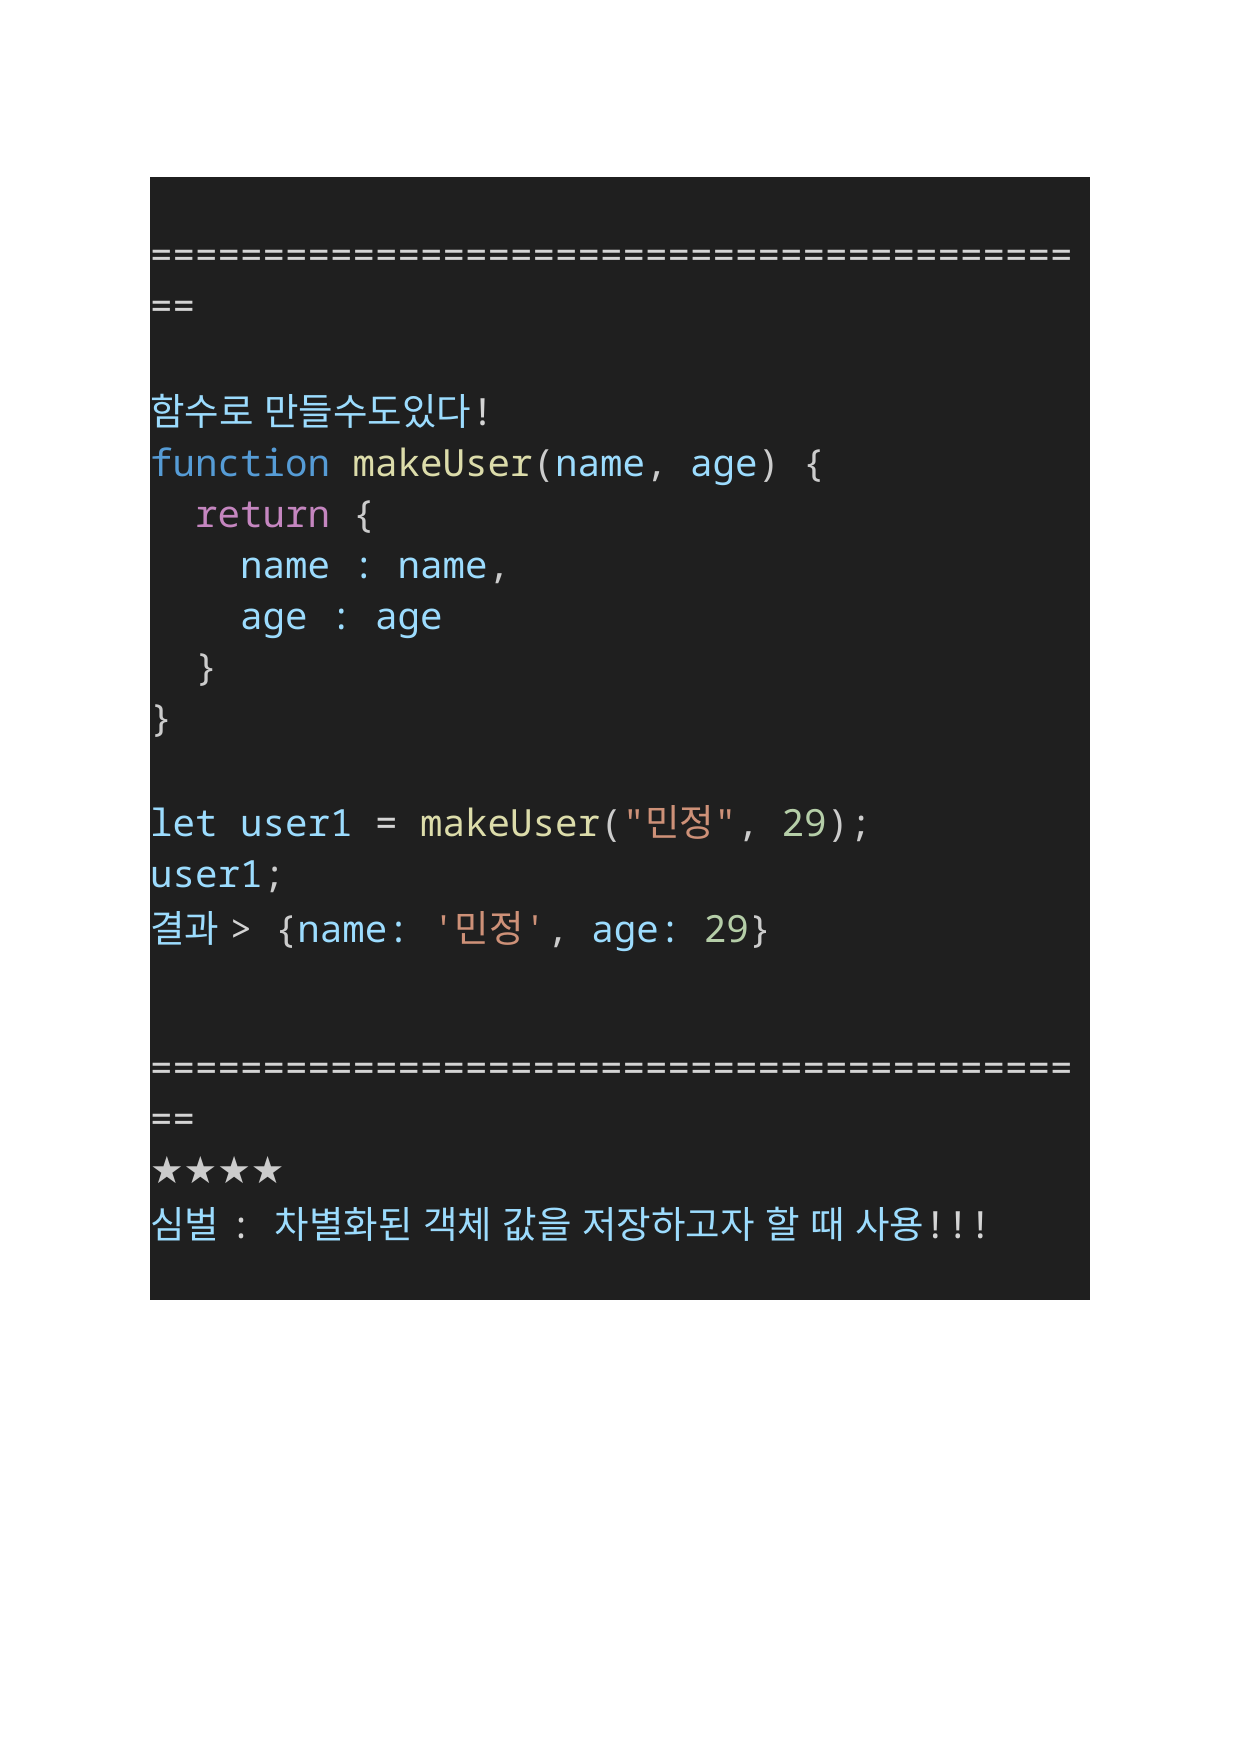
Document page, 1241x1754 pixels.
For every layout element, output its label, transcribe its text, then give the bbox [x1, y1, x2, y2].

text } [150, 640, 1090, 691]
text 심벌 : 차별화된 객체 값을 저장하고자 할 때 사용!!! [150, 1195, 1090, 1249]
text 함수로 만들수도있다! [150, 381, 1090, 436]
text user1; [150, 848, 1090, 899]
text age : age [150, 589, 1090, 640]
text } [150, 691, 1090, 742]
text name : name, [150, 538, 1090, 589]
text 결과 > {name: '민정', age: 29} [150, 899, 1090, 953]
text function makeUser(name, age) { [150, 436, 1090, 487]
text let user1 = makeUser("민정", 29); [150, 793, 1090, 848]
text =========================================== [150, 228, 1090, 330]
text return { [150, 487, 1090, 538]
text =========================================== [150, 1042, 1090, 1144]
text ★★★★ [150, 1144, 1090, 1195]
